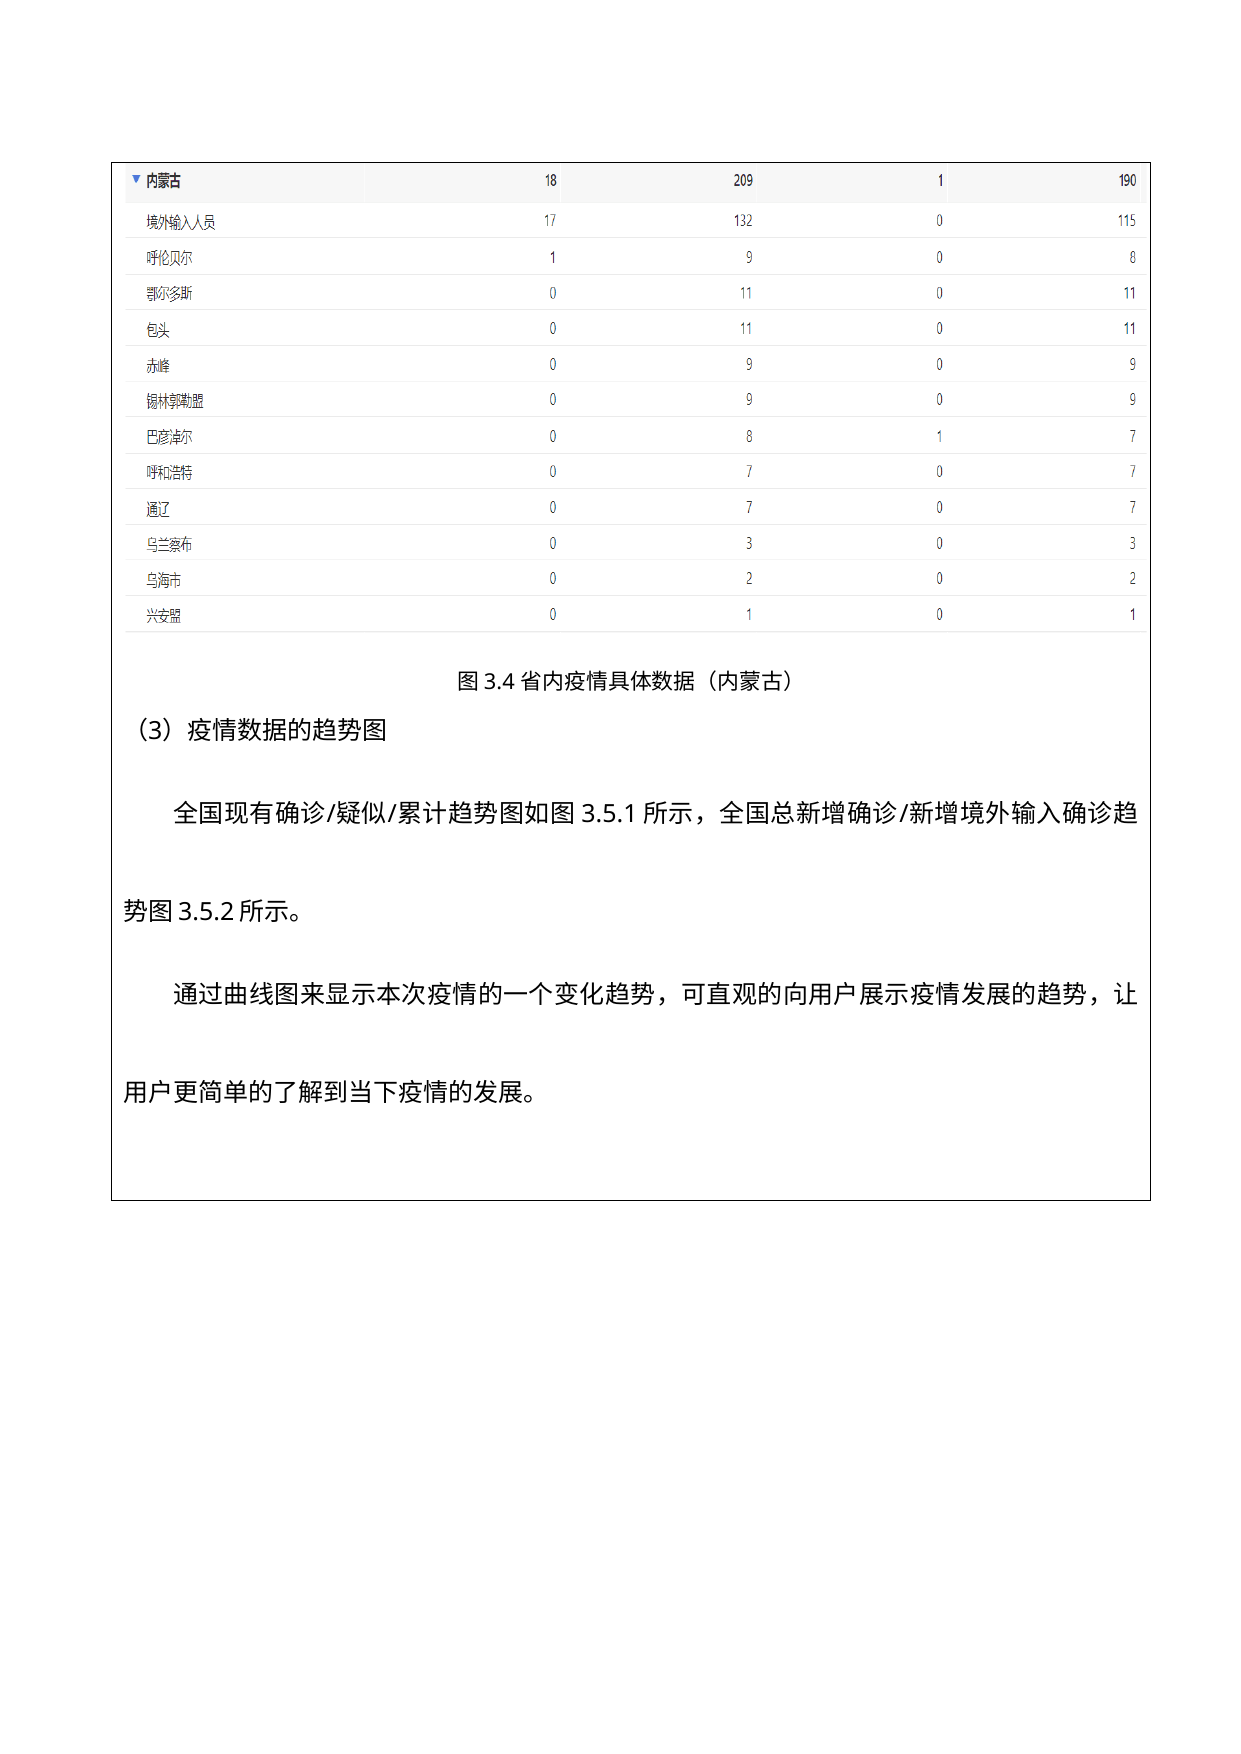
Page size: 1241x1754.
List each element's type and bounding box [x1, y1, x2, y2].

picture [122, 163, 1147, 633]
table_cell [112, 163, 1150, 1200]
